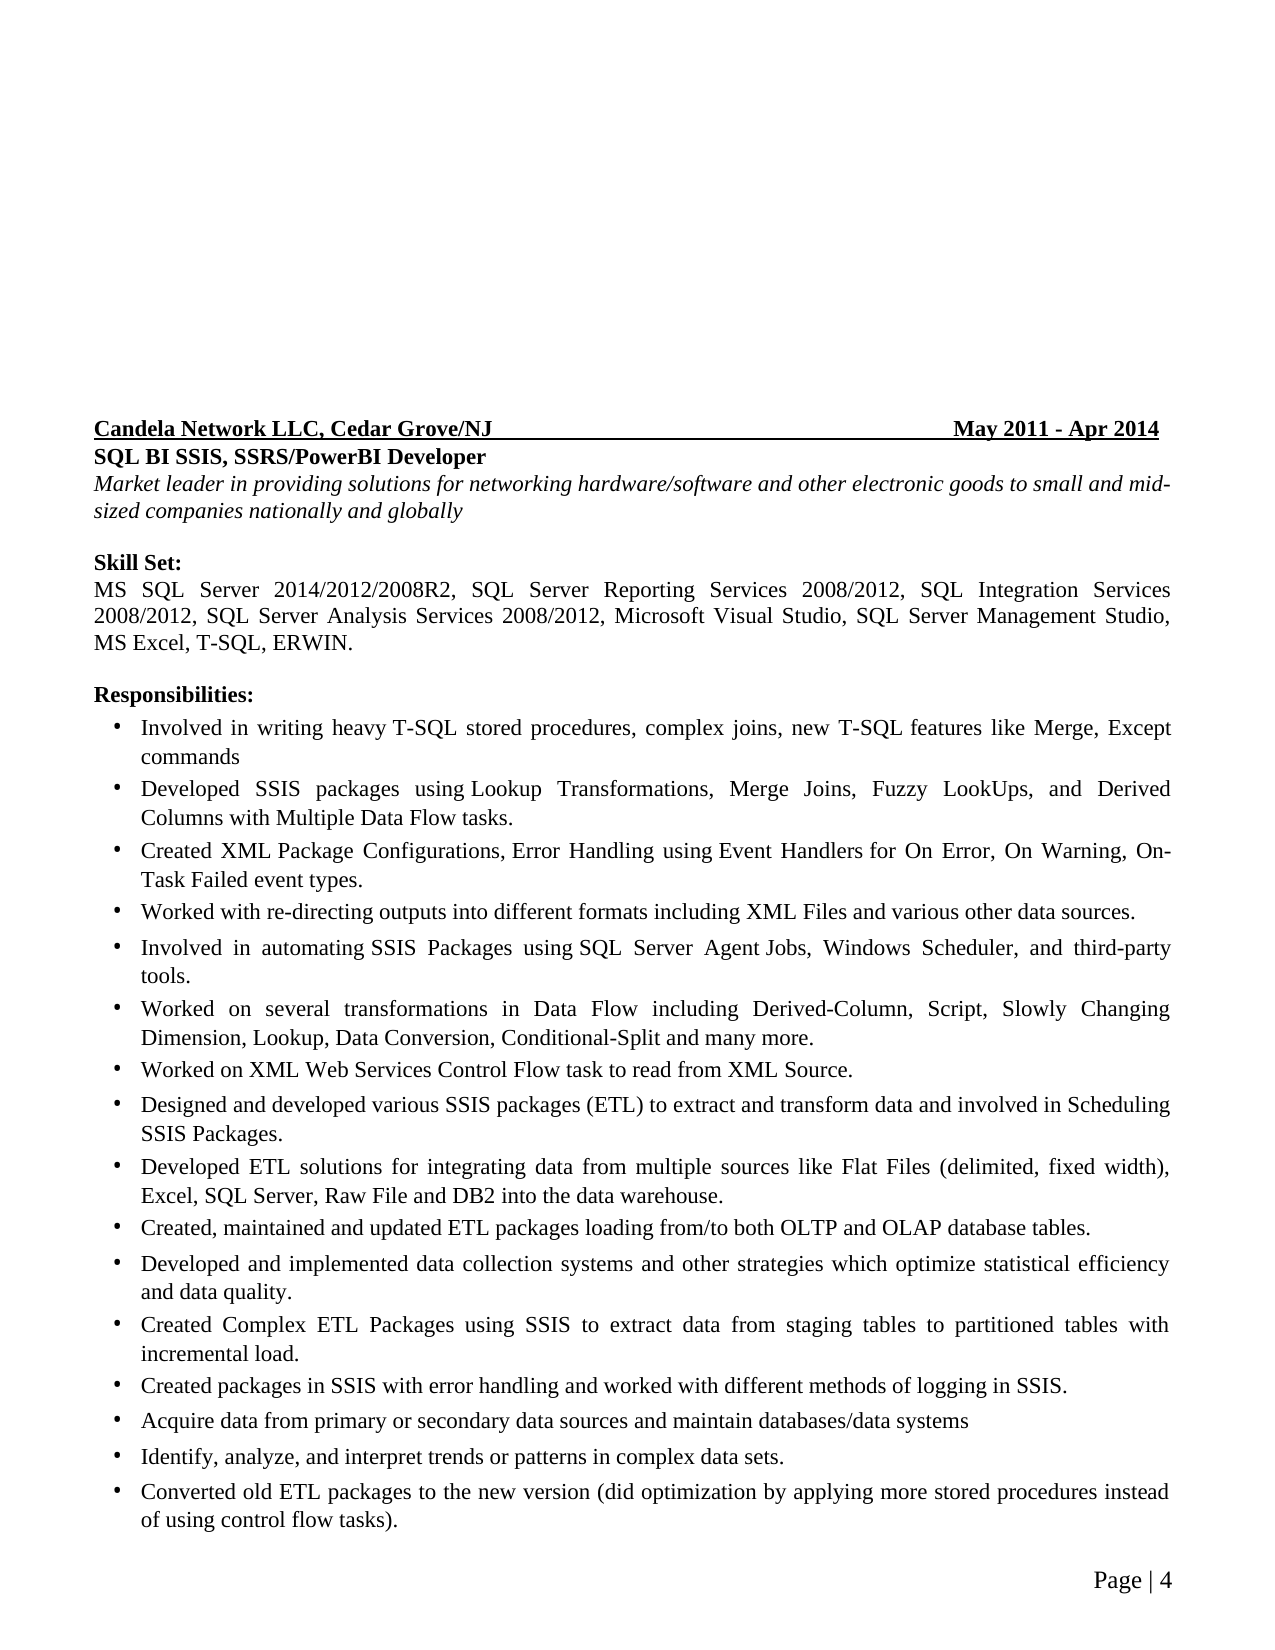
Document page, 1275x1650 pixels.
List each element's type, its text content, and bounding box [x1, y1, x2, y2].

text Candela Network LLC, Cedar Grove/NJ May 2011 - Apr 2014 [94, 416, 1172, 442]
text Responsibilities: [94, 681, 1172, 708]
list Created XML Package Configurations, Error Handling using Event Handlers for On Error, On Warning, On-Task Failed event types. [112, 832, 1172, 892]
list Acquire data from primary or secondary data sources and maintain databases/data systems [112, 1402, 1172, 1436]
list Created, maintained and updated ETL packages loading from/to both OLTP and OLAP database tables. [112, 1209, 1172, 1243]
list Worked with re-directing outputs into different formats including XML Files and various other data sources. [112, 893, 1172, 927]
list Identify, analyze, and interpret trends or patterns in complex data sets. [112, 1437, 1172, 1471]
list Worked on XML Web Services Control Flow task to read from XML Source. [112, 1051, 1172, 1085]
list Developed and implemented data collection systems and other strategies which optimize statistical efficiency and data quality. [112, 1244, 1172, 1304]
text Market leader in providing solutions for networking hardware/software and other electronic goods to small and mid-sized companies nationally and globally [94, 470, 1172, 523]
list Involved in writing heavy T-SQL stored procedures, complex joins, new T-SQL features like Merge, Except commands [112, 709, 1172, 769]
list Created Complex ETL Packages using SSIS to extract data from staging tables to partitioned tables with incremental load. [112, 1306, 1172, 1366]
list Developed ETL solutions for integrating data from multiple sources like Flat Files (delimited, fixed width), Excel, SQL Server, Raw File and DB2 into the data warehouse. [112, 1148, 1172, 1208]
list Designed and developed various SSIS packages (ETL) to extract and transform data and involved in Scheduling SSIS Packages. [112, 1086, 1172, 1147]
text MS SQL Server 2014/2012/2008R2, SQL Server Reporting Services 2008/2012, SQL Integration Services 2008/2012, SQL Server Analysis Services 2008/2012, Microsoft Visual Studio, SQL Server Management Studio, MS Excel, T-SQL, ERWIN. [94, 576, 1172, 655]
list Converted old ETL packages to the new version (did optimization by applying more stored procedures instead of using control flow tasks). [112, 1472, 1172, 1533]
text Skill Set: [94, 549, 1172, 576]
list Developed SSIS packages using Lookup Transformations, Merge Joins, Fuzzy LookUps, and Derived Columns with Multiple Data Flow tasks. [112, 770, 1172, 831]
list Worked on several transformations in Data Flow including Derived-Column, Script, Slowly Changing Dimension, Lookup, Data Conversion, Conditional-Split and many more. [112, 989, 1172, 1050]
list Involved in automating SSIS Packages using SQL Server Agent Jobs, Windows Scheduler, and third-party tools. [112, 928, 1172, 988]
list Created packages in SSIS with error handling and worked with different methods of logging in SSIS. [112, 1367, 1172, 1401]
text SQL BI SSIS, SSRS/PowerBI Developer [94, 443, 1172, 469]
